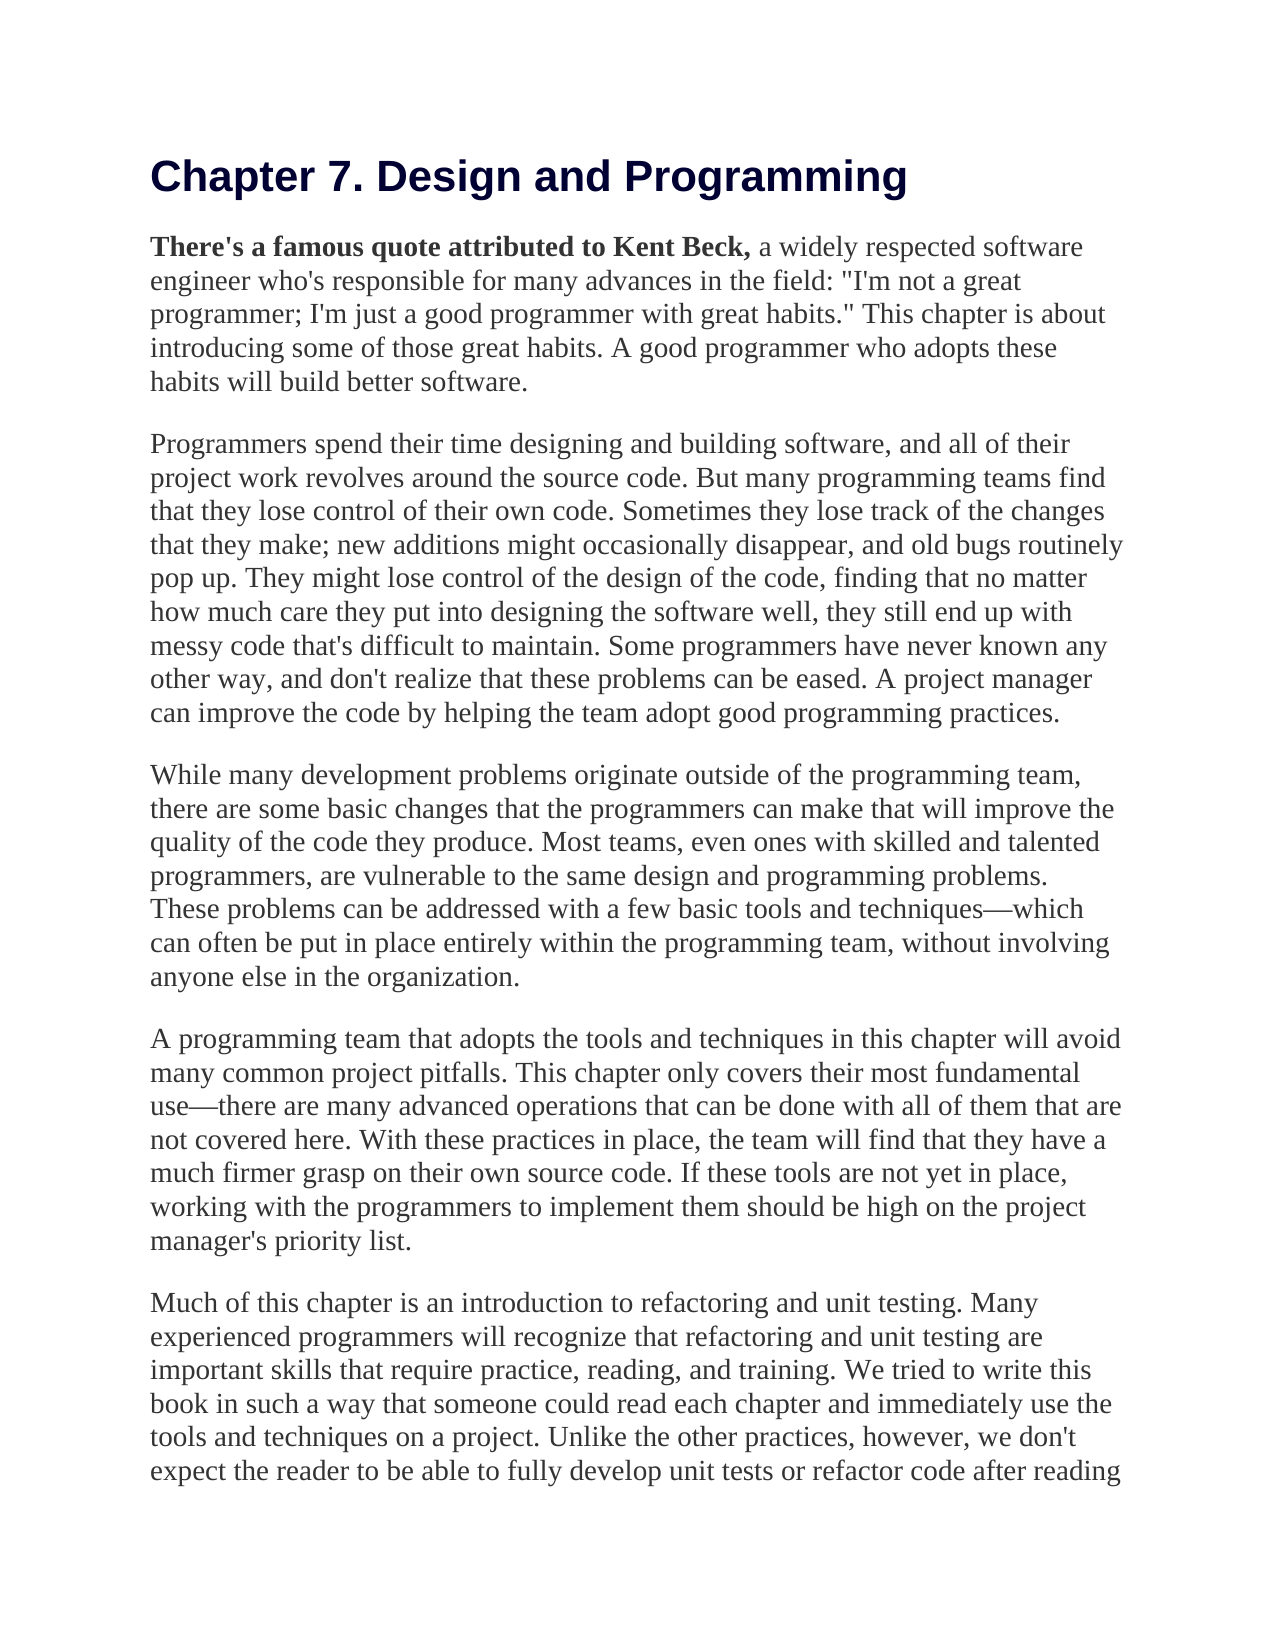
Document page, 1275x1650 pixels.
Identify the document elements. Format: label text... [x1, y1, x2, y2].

text Chapter 7. Design and Programming [150, 150, 1125, 200]
text Programmers spend their time designing and building software, and all of their project work revolves around the source code. But many programming teams find that they lose control of their own code. Sometimes they lose track of the changes that they make; new additions might occasionally disappear, and old bugs routinely pop up. They might lose control of the design of the code, finding that no matter how much care they put into designing the software well, they still end up with messy code that's difficult to maintain. Some programmers have never known any other way, and don't realize that these problems can be eased. A project manager can improve the code by helping the team adopt good programming practices. [150, 426, 1125, 728]
text While many development problems originate outside of the programming team, there are some basic changes that the programmers can make that will improve the quality of the code they produce. Most teams, even ones with skilled and talented programmers, are vulnerable to the same design and programming problems. These problems can be addressed with a few basic tools and techniques—which can often be put in place entirely within the programming team, without involving anyone else in the organization. [150, 757, 1125, 992]
text There's a famous quote attributed to Kent Beck, a widely respected software engineer who's responsible for many advances in the field: "I'm not a great programmer; I'm just a good programmer with great habits." This chapter is about introducing some of those great habits. A good programmer who adopts these habits will build better software. [150, 229, 1125, 397]
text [150, 1285, 1125, 1487]
text A programming team that adopts the tools and techniques in this chapter will avoid many common project pitfalls. This chapter only covers their most fundamental use—there are many advanced operations that can be done with all of them that are not covered here. With these practices in place, the team will find that they have a much firmer grasp on their own source code. If these tools are not yet in place, working with the programmers to implement them should be high on the project manager's priority list. [150, 1021, 1125, 1256]
